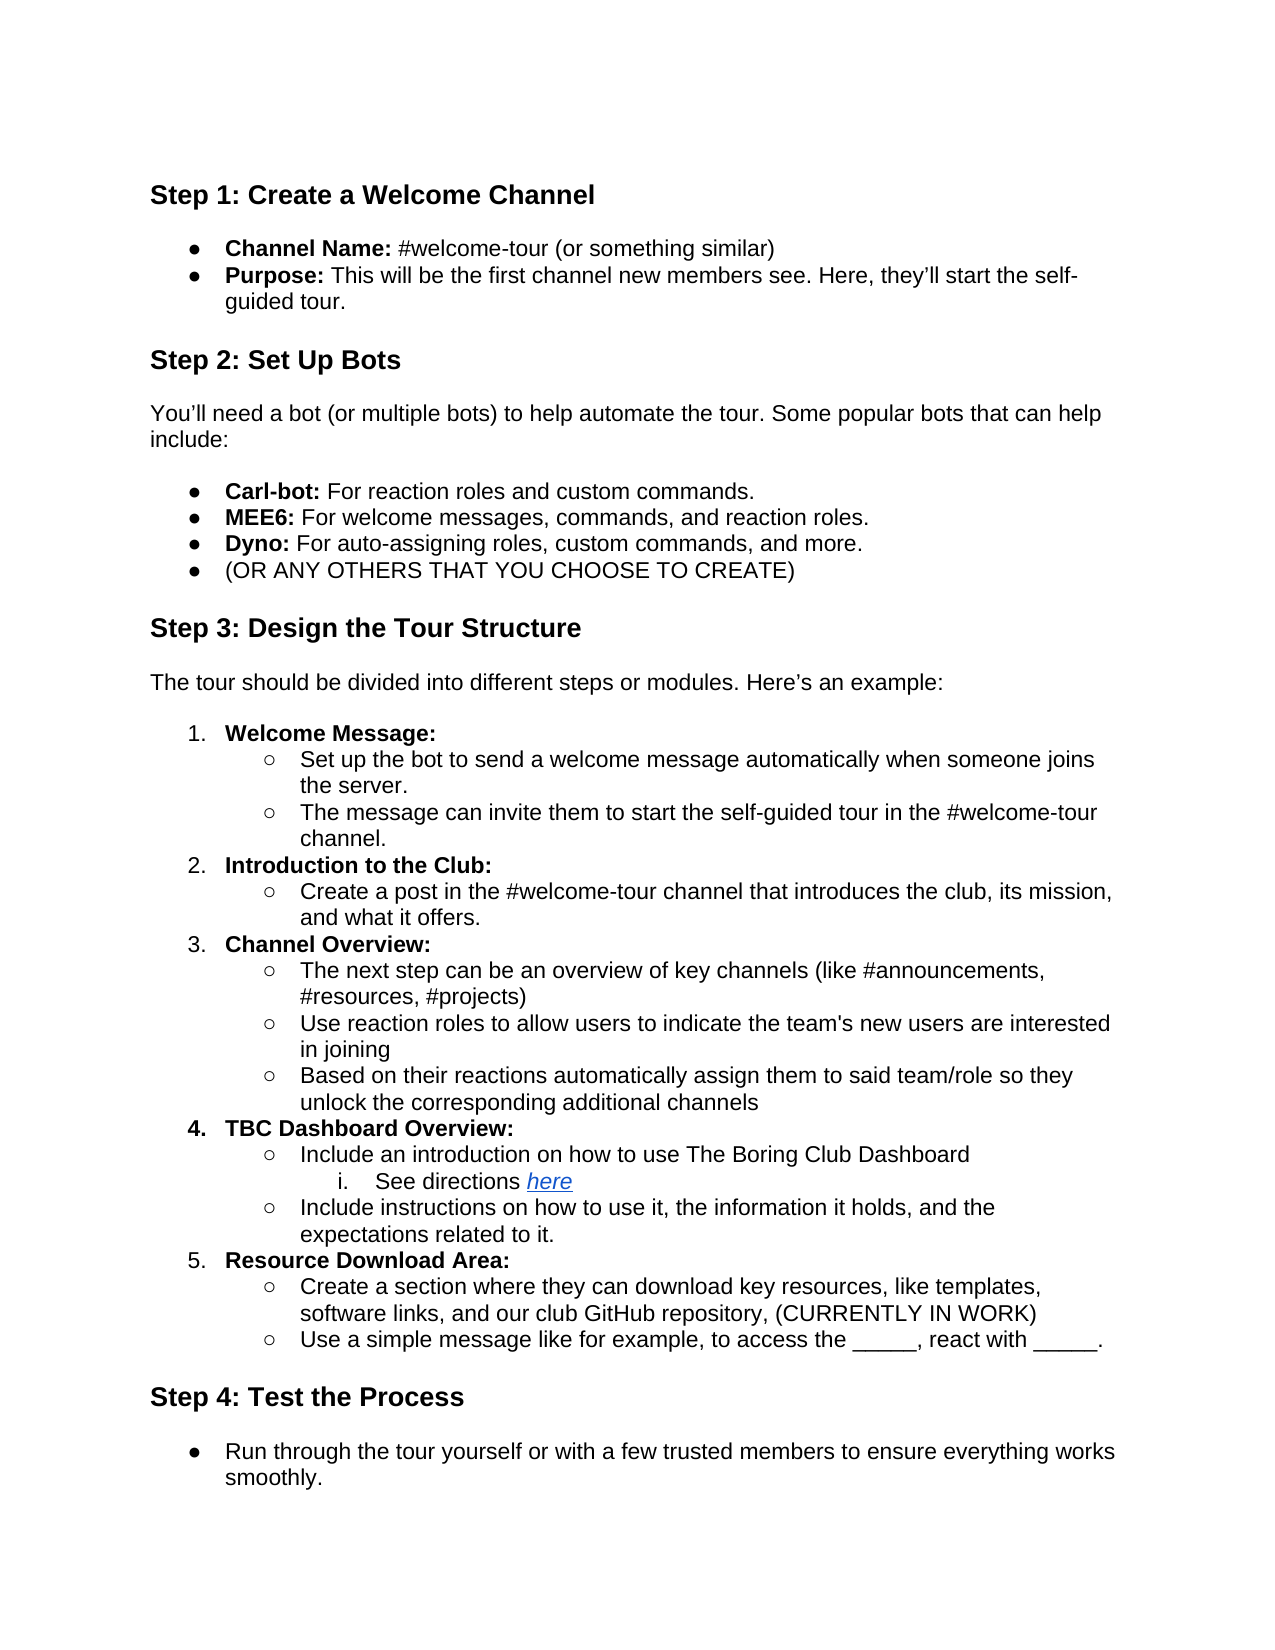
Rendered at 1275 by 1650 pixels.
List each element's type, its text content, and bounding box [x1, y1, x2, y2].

list Create a post in the #welcome-tour channel that introduces the club, its mission, and what it offers. [262, 878, 1125, 931]
list Include instructions on how to use it, the information it holds, and the expectations related to it. [262, 1194, 1125, 1247]
list Based on their reactions automatically assign them to said team/role so they unlock the corresponding additional channels [262, 1062, 1125, 1115]
list (OR ANY OTHERS THAT YOU CHOOSE TO CREATE) [187, 557, 1125, 583]
list Dyno: For auto-assigning roles, custom commands, and more. [187, 530, 1125, 557]
list Purpose: This will be the first channel new members see. Here, they’ll start the self-guided tour. [187, 262, 1125, 314]
list Carl-bot: For reaction roles and custom commands. [187, 478, 1125, 504]
list Introduction to the Club: [187, 852, 1125, 878]
subtitle Step 4: Test the Process [150, 1381, 1125, 1413]
list The message can invite them to start the self-guided tour in the #welcome-tour channel. [262, 799, 1125, 852]
list See directions here [337, 1168, 1125, 1194]
list Set up the bot to send a welcome message automatically when someone joins the server. [262, 746, 1125, 799]
list Channel Name: #welcome-tour (or something similar) [187, 235, 1125, 262]
subtitle Step 2: Set Up Bots [150, 344, 1125, 375]
text The tour should be divided into different steps or modules. Here’s an example: [150, 668, 1125, 695]
list Channel Overview: [187, 931, 1125, 957]
text You’ll need a bot (or multiple bots) to help automate the tour. Some popular bots that can help include: [150, 400, 1125, 453]
list MEE6: For welcome messages, commands, and reaction roles. [187, 504, 1125, 530]
list TBC Dashboard Overview: [187, 1115, 1125, 1141]
list Include an introduction on how to use The Boring Club Dashboard [262, 1141, 1125, 1168]
subtitle Step 1: Create a Welcome Channel [150, 179, 1125, 210]
list Run through the tour yourself or with a few trusted members to ensure everything works smoothly. [187, 1438, 1125, 1490]
subtitle Step 3: Design the Tour Structure [150, 612, 1125, 643]
list Resource Download Area: [187, 1247, 1125, 1273]
list The next step can be an overview of key channels (like #announcements, #resources, #projects) [262, 957, 1125, 1010]
list Use reaction roles to allow users to indicate the team's new users are interested in joining [262, 1010, 1125, 1062]
list Use a simple message like for example, to access the _____, react with _____. [262, 1326, 1125, 1352]
list Welcome Message: [187, 720, 1125, 746]
list Create a section where they can download key resources, like templates, software links, and our club GitHub repository, (CURRENTLY IN WORK) [262, 1273, 1125, 1326]
